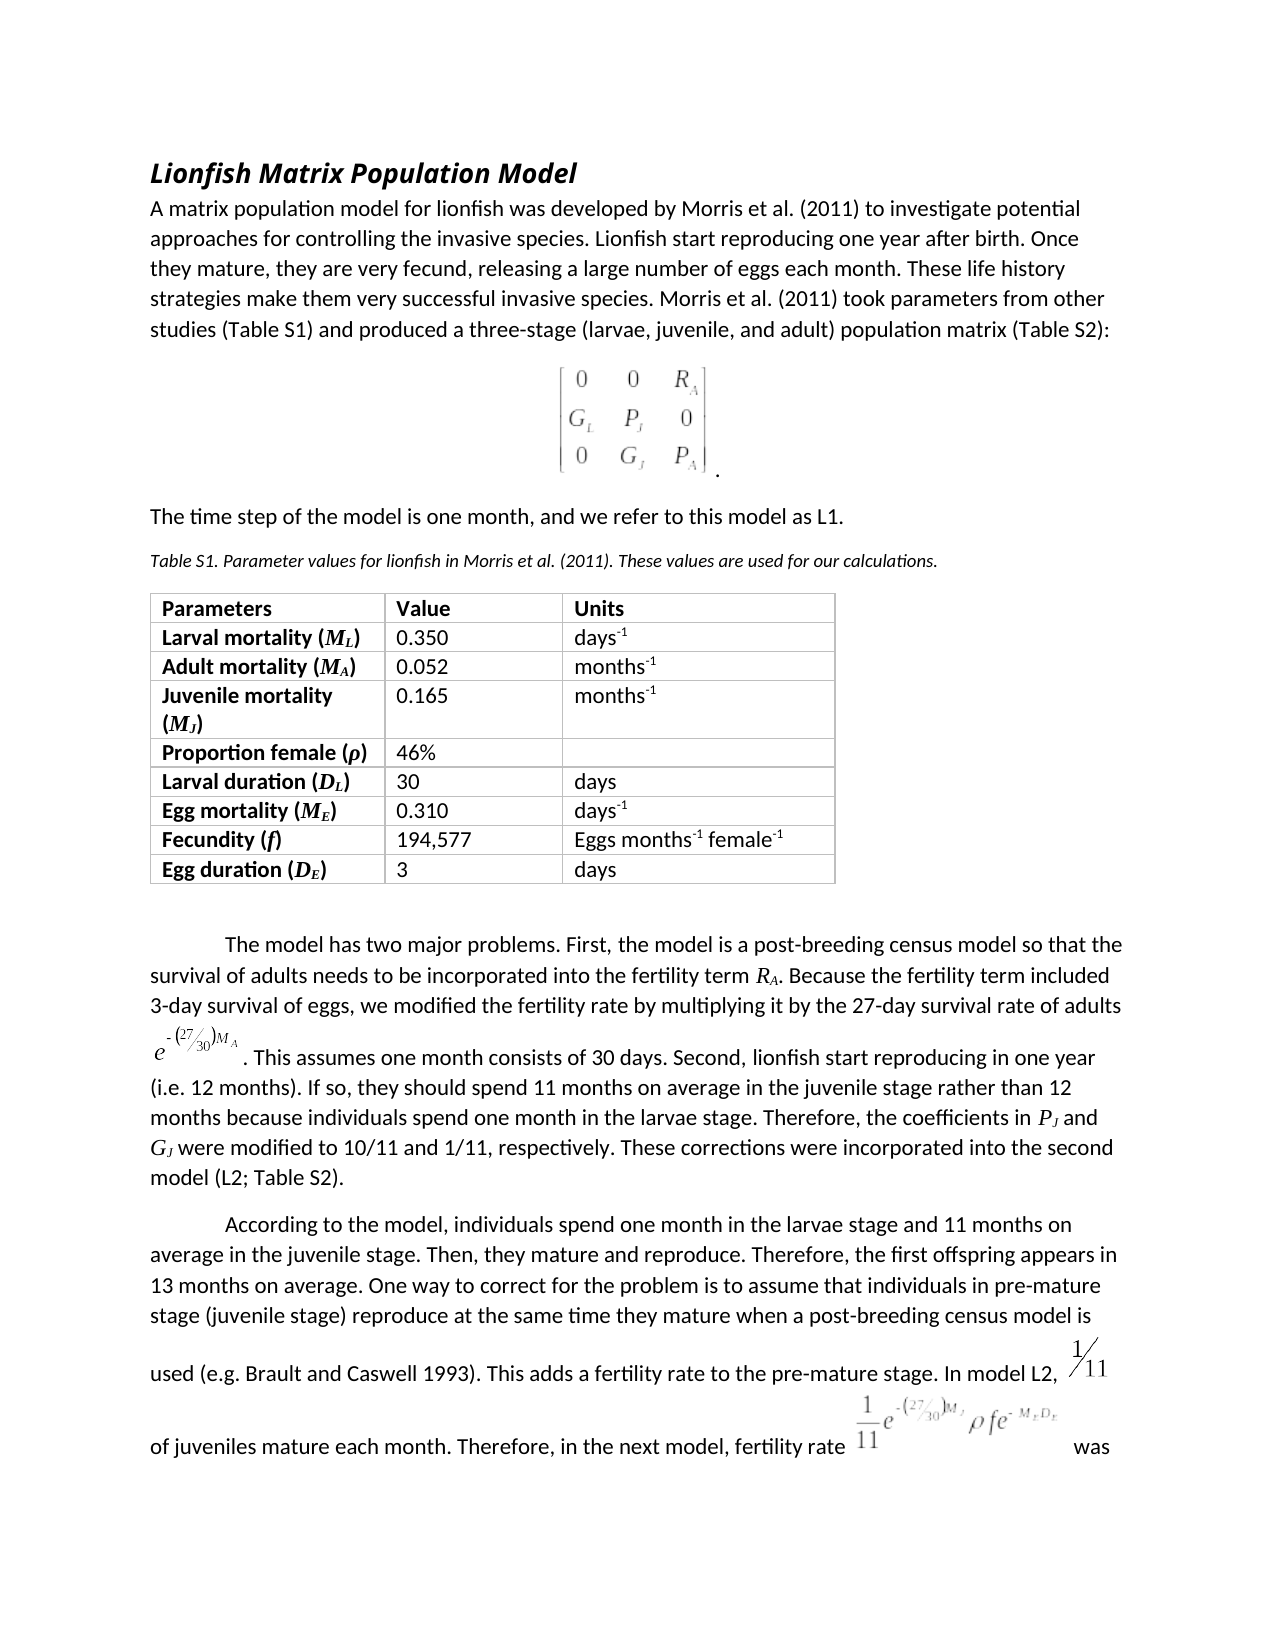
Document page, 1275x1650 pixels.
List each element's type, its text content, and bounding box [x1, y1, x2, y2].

table_cell Eggs months-1 female-1 [563, 826, 834, 854]
table_cell Adult mortality (MA) [151, 652, 384, 680]
table_cell 194,577 [386, 826, 562, 854]
table_cell Larval mortality (ML) [151, 623, 384, 651]
table_cell days-1 [563, 623, 834, 651]
table_cell Egg mortality (ME) [151, 797, 384, 824]
table_cell 0.052 [386, 652, 562, 680]
table_cell months-1 [563, 652, 834, 680]
table_cell 0.165 [386, 681, 562, 737]
text . [150, 362, 1125, 484]
table_header Units [563, 594, 834, 622]
table_cell 3 [386, 855, 562, 883]
table_cell Fecundity (f) [151, 826, 384, 854]
table_cell 0.350 [386, 623, 562, 651]
table_cell [563, 739, 834, 766]
table_cell 0.310 [386, 797, 562, 824]
table_cell days [563, 855, 834, 883]
table_cell days-1 [563, 797, 834, 824]
text The time step of the model is one month, and we refer to this model as L1. [150, 502, 1125, 531]
text Table S1. Parameter values for lionfish in Morris et al. (2011). These values are used for our calculations. [150, 549, 1125, 572]
table_header Parameters [151, 594, 384, 622]
table_cell Juvenile mortality (MJ) [151, 681, 384, 737]
table_cell Egg duration (DE) [151, 855, 384, 883]
table_cell Larval duration (DL) [151, 768, 384, 796]
text A matrix population model for lionfish was developed by Morris et al. (2011) to investigate potential approaches for controlling the invasive species. Lionfish start reproducing one year after birth. Once they mature, they are very fecund, releasing a large number of eggs each month. These life history strategies make them very successful invasive species. Morris et al. (2011) took parameters from other studies (Table S1) and produced a three-stage (larvae, juvenile, and adult) population matrix (Table S2): [150, 194, 1125, 343]
text The model has two major problems. First, the model is a post-breeding census model so that the survival of adults needs to be incorporated into the fertility term RA. Because the fertility term included 3-day survival of eggs, we modified the fertility rate by multiplying it by the 27-day survival rate of adults. This assumes one month consists of 30 days. Second, lionfish start reproducing in one year (i.e. 12 months). If so, they should spend 11 months on average in the juvenile stage rather than 12 months because individuals spend one month in the larvae stage. Therefore, the coefficients in PJ and GJ were modified to 10/11 and 1/11, respectively. These corrections were incorporated into the second model (L2; Table S2). [150, 931, 1125, 1192]
table_cell 46% [386, 739, 562, 766]
subtitle Lionfish Matrix Population Model [150, 154, 1125, 191]
table_header Value [386, 594, 562, 622]
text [150, 1210, 1125, 1460]
table_cell 30 [386, 768, 562, 796]
table_cell Proportion female (ρ) [151, 739, 384, 766]
table_cell days [563, 768, 834, 796]
table_cell months-1 [563, 681, 834, 737]
